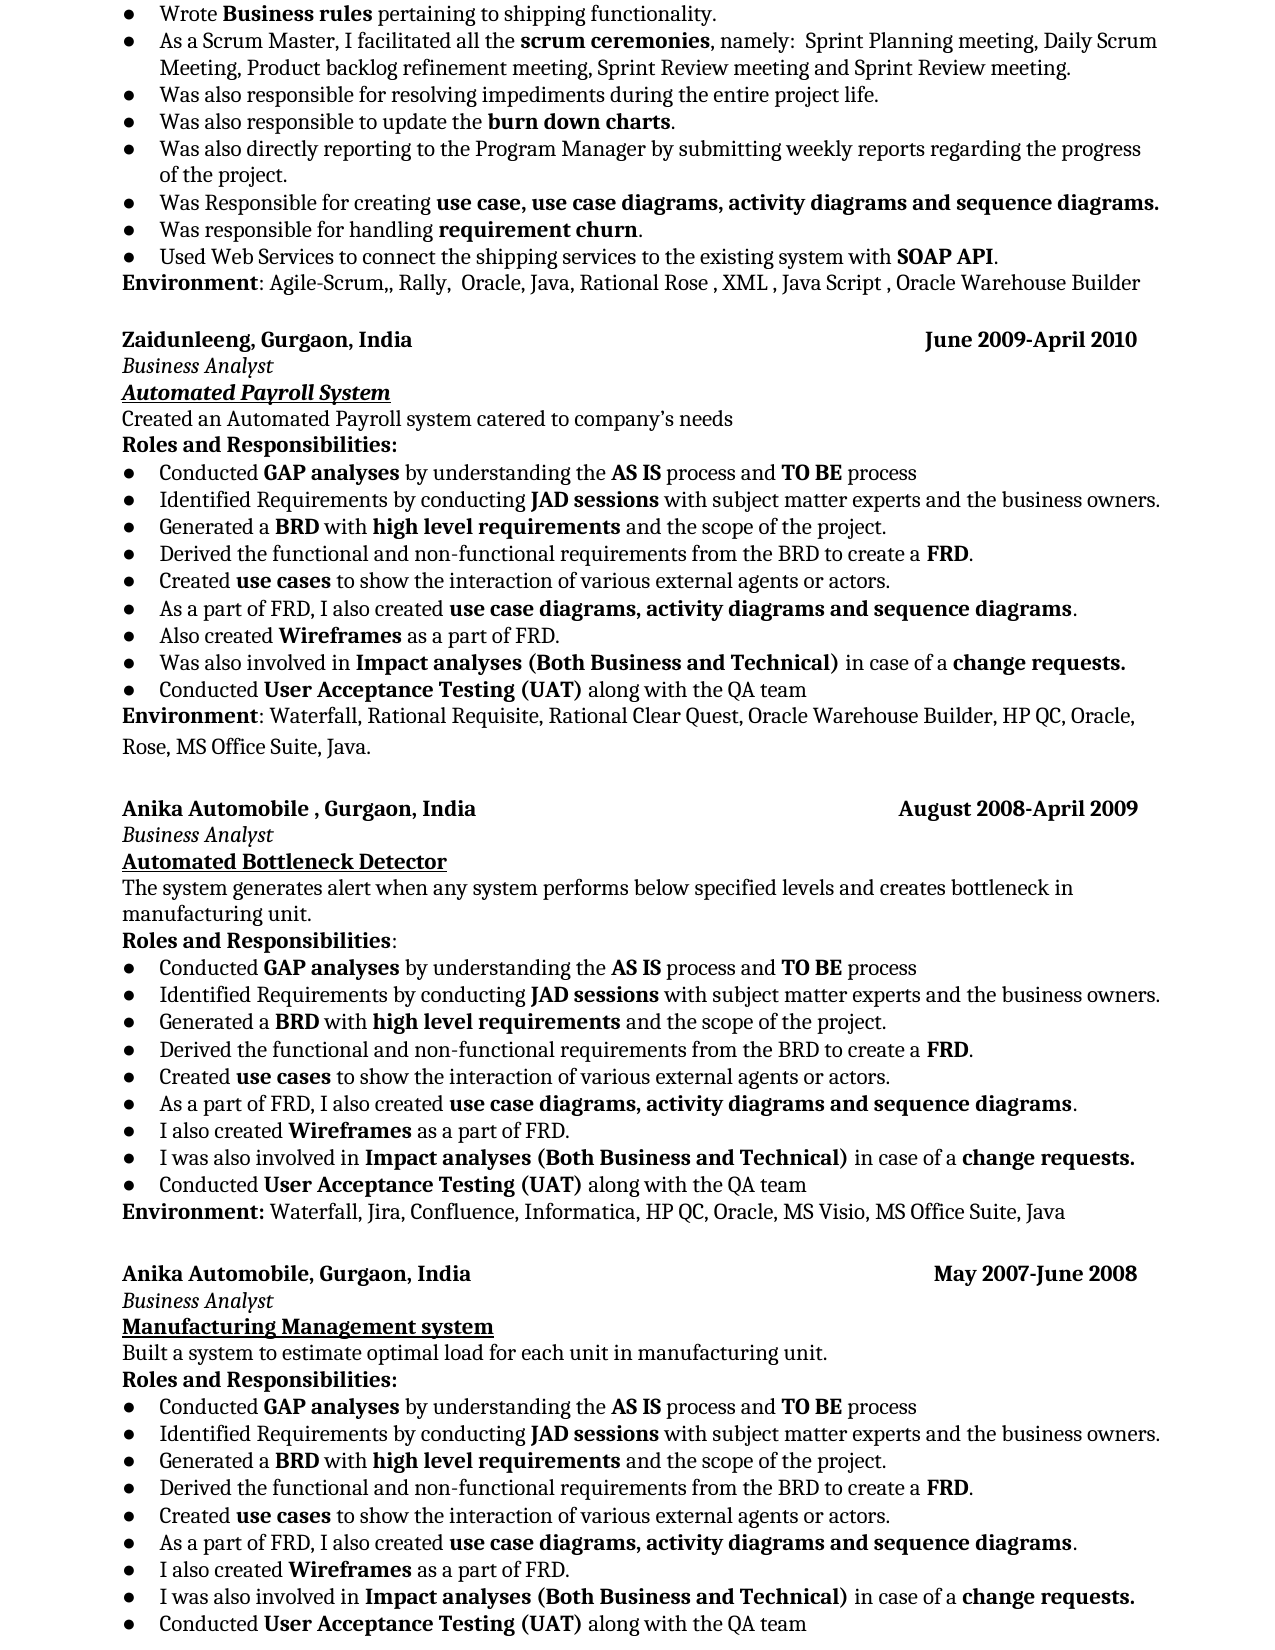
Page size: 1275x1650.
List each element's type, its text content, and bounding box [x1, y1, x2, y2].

list Conducted GAP analyses by understanding the AS IS process and TO BE process [122, 1393, 1162, 1420]
text Anika Automobile , Gurgaon, India August 2008-April 2009 [122, 796, 1162, 822]
list I was also involved in Impact analyses (Both Business and Technical) in case of a change requests. [122, 1144, 1162, 1171]
text Business Analyst [122, 1287, 1162, 1314]
list Identified Requirements by conducting JAD sessions with subject matter experts and the business owners. [122, 486, 1162, 513]
list Created use cases to show the interaction of various external agents or actors. [122, 1502, 1162, 1529]
list Identified Requirements by conducting JAD sessions with subject matter experts and the business owners. [122, 981, 1162, 1008]
text Environment: Waterfall, Rational Requisite, Rational Clear Quest, Oracle Warehouse Builder, HP QC, Oracle, Rose, MS Office Suite, Java. [122, 703, 1162, 760]
list Derived the functional and non-functional requirements from the BRD to create a FRD. [122, 1036, 1162, 1063]
list As a Scrum Master, I facilitated all the scrum ceremonies, namely: Sprint Planning meeting, Daily Scrum Meeting, Product backlog refinement meeting, Sprint Review meeting and Sprint Review meeting. [122, 27, 1162, 81]
text Manufacturing Management system Built a system to estimate optimal load for each unit in manufacturing unit. Roles and Responsibilities: [122, 1314, 1162, 1393]
list Derived the functional and non-functional requirements from the BRD to create a FRD. [122, 540, 1162, 567]
list As a part of FRD, I also created use case diagrams, activity diagrams and sequence diagrams. [122, 1090, 1162, 1117]
list Derived the functional and non-functional requirements from the BRD to create a FRD. [122, 1474, 1162, 1502]
list Used Web Services to connect the shipping services to the existing system with SOAP API. [122, 243, 1162, 270]
list Generated a BRD with high level requirements and the scope of the project. [122, 1447, 1162, 1474]
list Was also responsible to update the burn down charts. [122, 108, 1162, 135]
text Zaidunleeng, Gurgaon, India June 2009-April 2010 [122, 300, 1162, 353]
list As a part of FRD, I also created use case diagrams, activity diagrams and sequence diagrams. [122, 594, 1162, 622]
list I was also involved in Impact analyses (Both Business and Technical) in case of a change requests. [122, 1583, 1162, 1610]
list Conducted GAP analyses by understanding the AS IS process and TO BE process [122, 458, 1162, 486]
list Generated a BRD with high level requirements and the scope of the project. [122, 513, 1162, 540]
text Business Analyst [122, 822, 1162, 848]
list Conducted GAP analyses by understanding the AS IS process and TO BE process [122, 954, 1162, 981]
list I also created Wireframes as a part of FRD. [122, 1556, 1162, 1583]
list Was also directly reporting to the Program Manager by submitting weekly reports regarding the progress of the project. [122, 135, 1162, 189]
text Environment: Waterfall, Jira, Confluence, Informatica, HP QC, Oracle, MS Visio, MS Office Suite, Java [122, 1199, 1162, 1225]
list Was Responsible for creating use case, use case diagrams, activity diagrams and sequence diagrams. [122, 189, 1162, 216]
list Was also involved in Impact analyses (Both Business and Technical) in case of a change requests. [122, 649, 1162, 676]
list Conducted User Acceptance Testing (UAT) along with the QA team [122, 676, 1162, 703]
list Generated a BRD with high level requirements and the scope of the project. [122, 1008, 1162, 1036]
list I also created Wireframes as a part of FRD. [122, 1117, 1162, 1144]
list Created use cases to show the interaction of various external agents or actors. [122, 1063, 1162, 1090]
text Automated Bottleneck Detector The system generates alert when any system performs below specified levels and creates bottleneck in manufacturing unit. [122, 848, 1162, 928]
text Anika Automobile, Gurgaon, India May 2007-June 2008 [122, 1261, 1162, 1287]
list Wrote Business rules pertaining to shipping functionality. [122, 0, 1162, 27]
list Created use cases to show the interaction of various external agents or actors. [122, 567, 1162, 594]
text Roles and Responsibilities: [122, 928, 1162, 954]
text Environment: Agile-Scrum,, Rally, Oracle, Java, Rational Rose , XML , Java Script , Oracle Warehouse Builder [122, 270, 1162, 297]
list Was responsible for handling requirement churn. [122, 216, 1162, 243]
list Identified Requirements by conducting JAD sessions with subject matter experts and the business owners. [122, 1420, 1162, 1447]
list Conducted User Acceptance Testing (UAT) along with the QA team [122, 1610, 1162, 1637]
text Business Analyst Automated Payroll System Created an Automated Payroll system catered to company’s needs Roles and Responsibilities: [122, 353, 1162, 458]
list Also created Wireframes as a part of FRD. [122, 622, 1162, 649]
list Was also responsible for resolving impediments during the entire project life. [122, 81, 1162, 108]
list Conducted User Acceptance Testing (UAT) along with the QA team [122, 1171, 1162, 1199]
list As a part of FRD, I also created use case diagrams, activity diagrams and sequence diagrams. [122, 1529, 1162, 1556]
